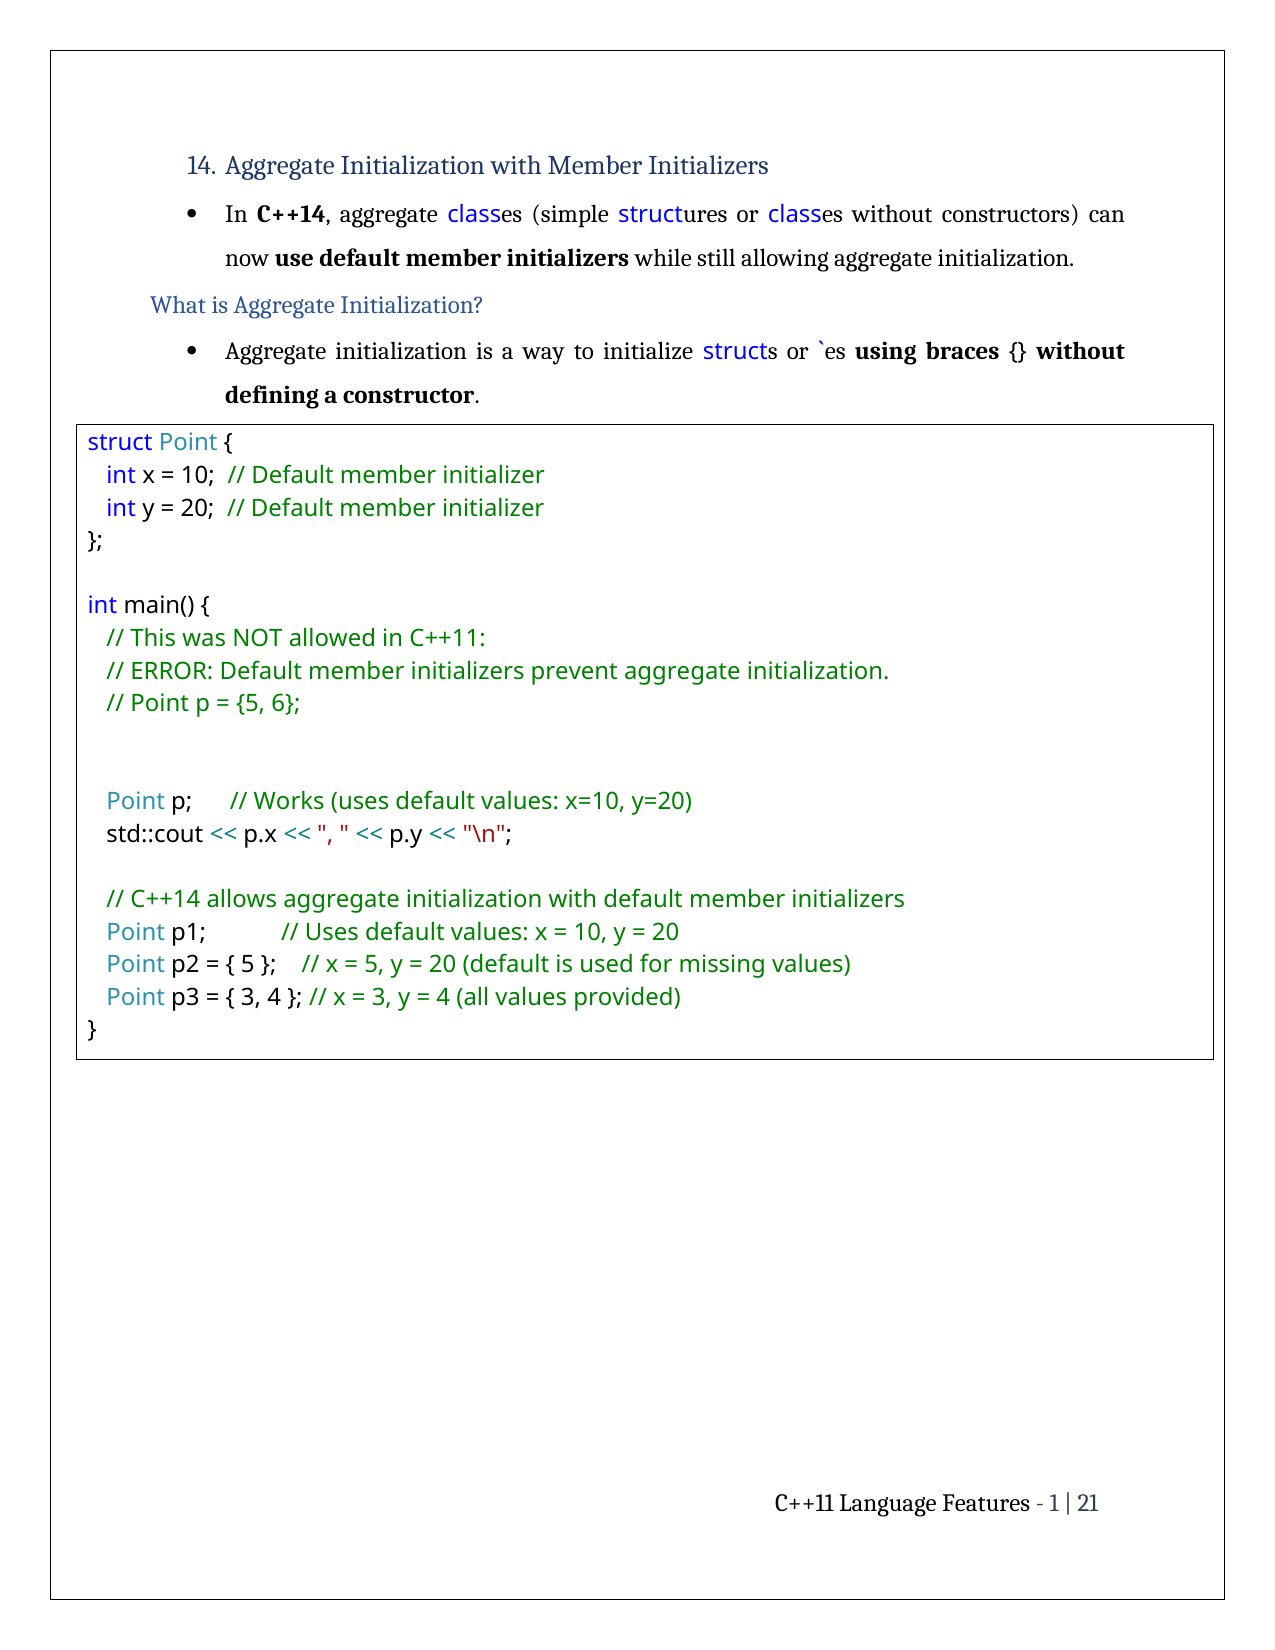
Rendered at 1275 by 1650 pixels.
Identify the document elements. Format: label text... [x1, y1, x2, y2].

subtitle Aggregate Initialization with Member Initializers [187, 150, 1125, 181]
list In C++14, aggregate classes (simple structures or classes without constructors) can now use default member initializers while still allowing aggregate initialization. [187, 197, 1125, 272]
table_header struct Point { int x = 10; // Default member initializer int y = 20; // Default member initializer }; int main() { // This was NOT allowed in C++11: // ERROR: Default member initializers prevent aggregate initialization. // Point p = {5, 6}; Point p; // Works (uses default values: x=10, y=20) std::cout << p.x << ", " << p.y << "\n"; // C++14 allows aggregate initialization with default member initializers Point p1; // Uses default values: x = 10, y = 20 Point p2 = { 5 }; // x = 5, y = 20 (default is used for missing values) Point p3 = { 3, 4 }; // x = 3, y = 4 (all values provided) } [77, 425, 1213, 1059]
list Aggregate initialization is a way to initialize structs or `es using braces {} without defining a constructor. [187, 334, 1125, 410]
subtitle What is Aggregate Initialization? [150, 291, 1125, 320]
